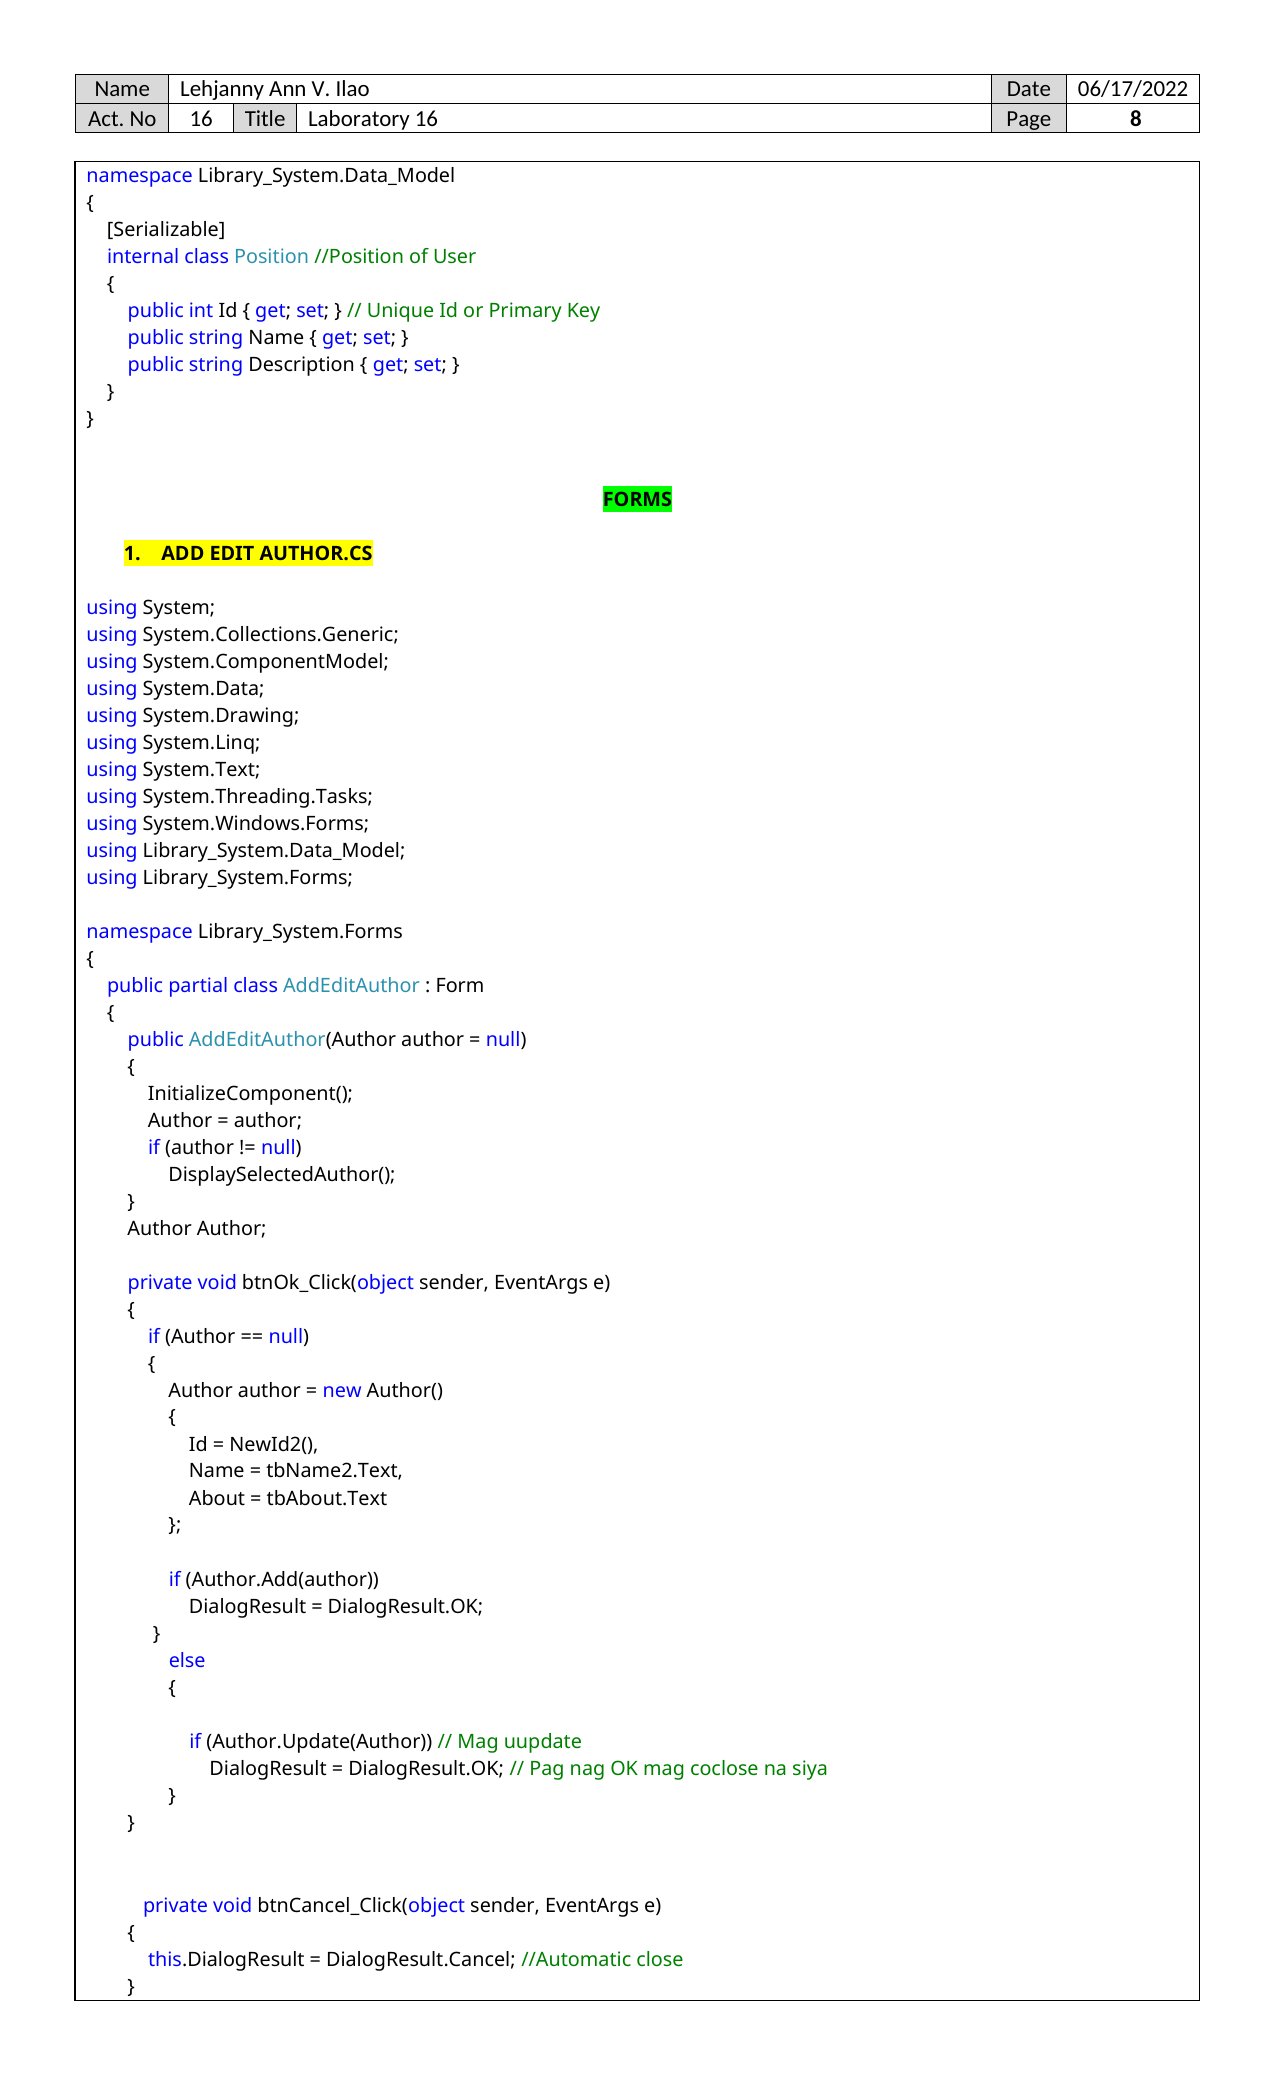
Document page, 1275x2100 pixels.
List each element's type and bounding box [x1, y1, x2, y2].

table_cell [76, 162, 1199, 1999]
